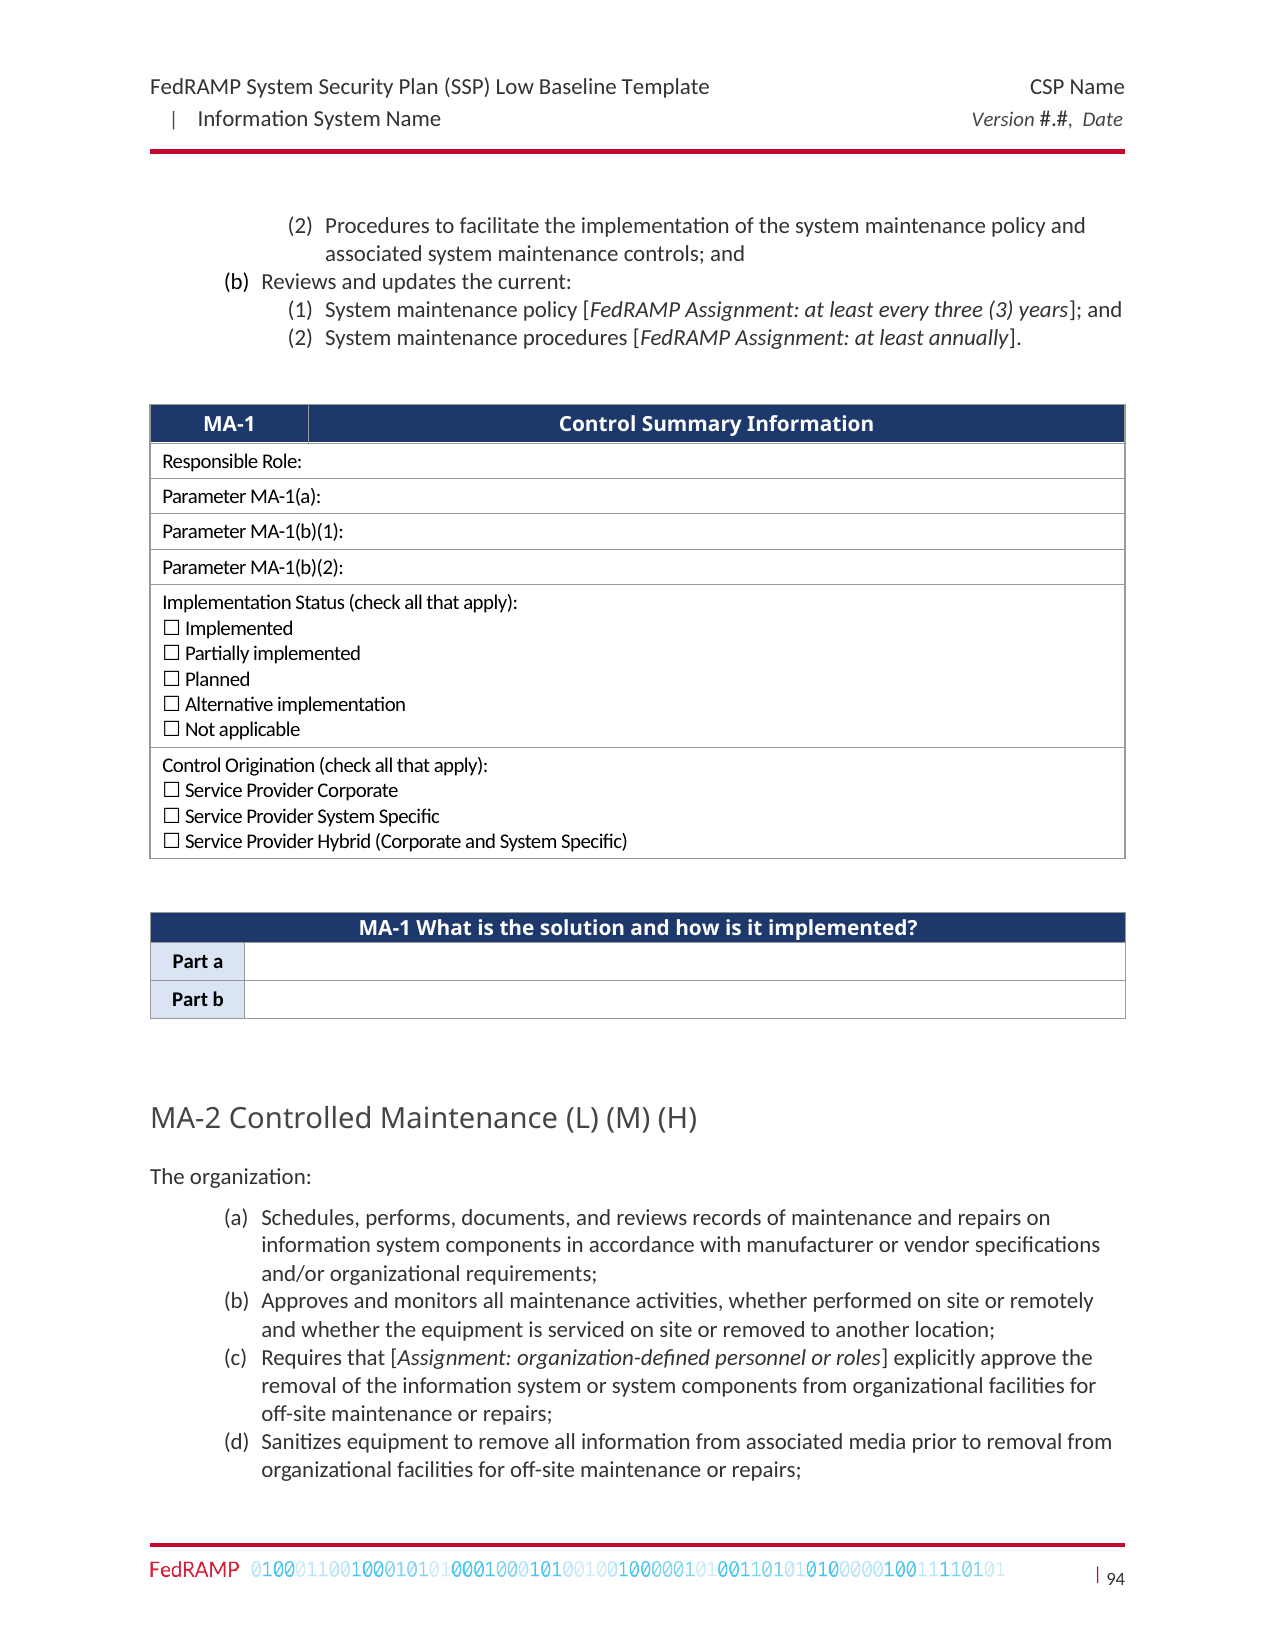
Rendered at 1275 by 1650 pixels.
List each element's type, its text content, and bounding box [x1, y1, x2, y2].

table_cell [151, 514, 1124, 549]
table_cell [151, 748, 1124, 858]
list Schedules, performs, documents, and reviews records of maintenance and repairs on information system components in accordance with manufacturer or vendor specifications and/or organizational requirements; [223, 1203, 1125, 1287]
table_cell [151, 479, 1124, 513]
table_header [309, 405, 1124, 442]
picture [150, 1559, 1005, 1586]
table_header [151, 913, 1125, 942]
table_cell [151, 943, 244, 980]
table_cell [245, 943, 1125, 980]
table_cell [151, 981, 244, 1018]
text The organization: [150, 1162, 1125, 1190]
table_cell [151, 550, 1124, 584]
list Reviews and updates the current: [223, 267, 1125, 295]
subtitle MA-2 Controlled Maintenance (L) (M) (H) [150, 1097, 1125, 1137]
list Procedures to facilitate the implementation of the system maintenance policy and associated system maintenance controls; and [287, 211, 1125, 267]
list Sanitizes equipment to remove all information from associated media prior to removal from organizational facilities for off-site maintenance or repairs; [223, 1427, 1125, 1483]
list System maintenance procedures [FedRAMP Assignment: at least annually]. [287, 323, 1125, 351]
list Requires that [Assignment: organization-defined personnel or roles] explicitly approve the removal of the information system or system components from organizational facilities for off-site maintenance or repairs; [223, 1343, 1125, 1427]
list Approves and monitors all maintenance activities, whether performed on site or remotely and whether the equipment is serviced on site or removed to another location; [223, 1287, 1125, 1343]
list System maintenance policy [FedRAMP Assignment: at least every three (3) years]; and [287, 295, 1125, 323]
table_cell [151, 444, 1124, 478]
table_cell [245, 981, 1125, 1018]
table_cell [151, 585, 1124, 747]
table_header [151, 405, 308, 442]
